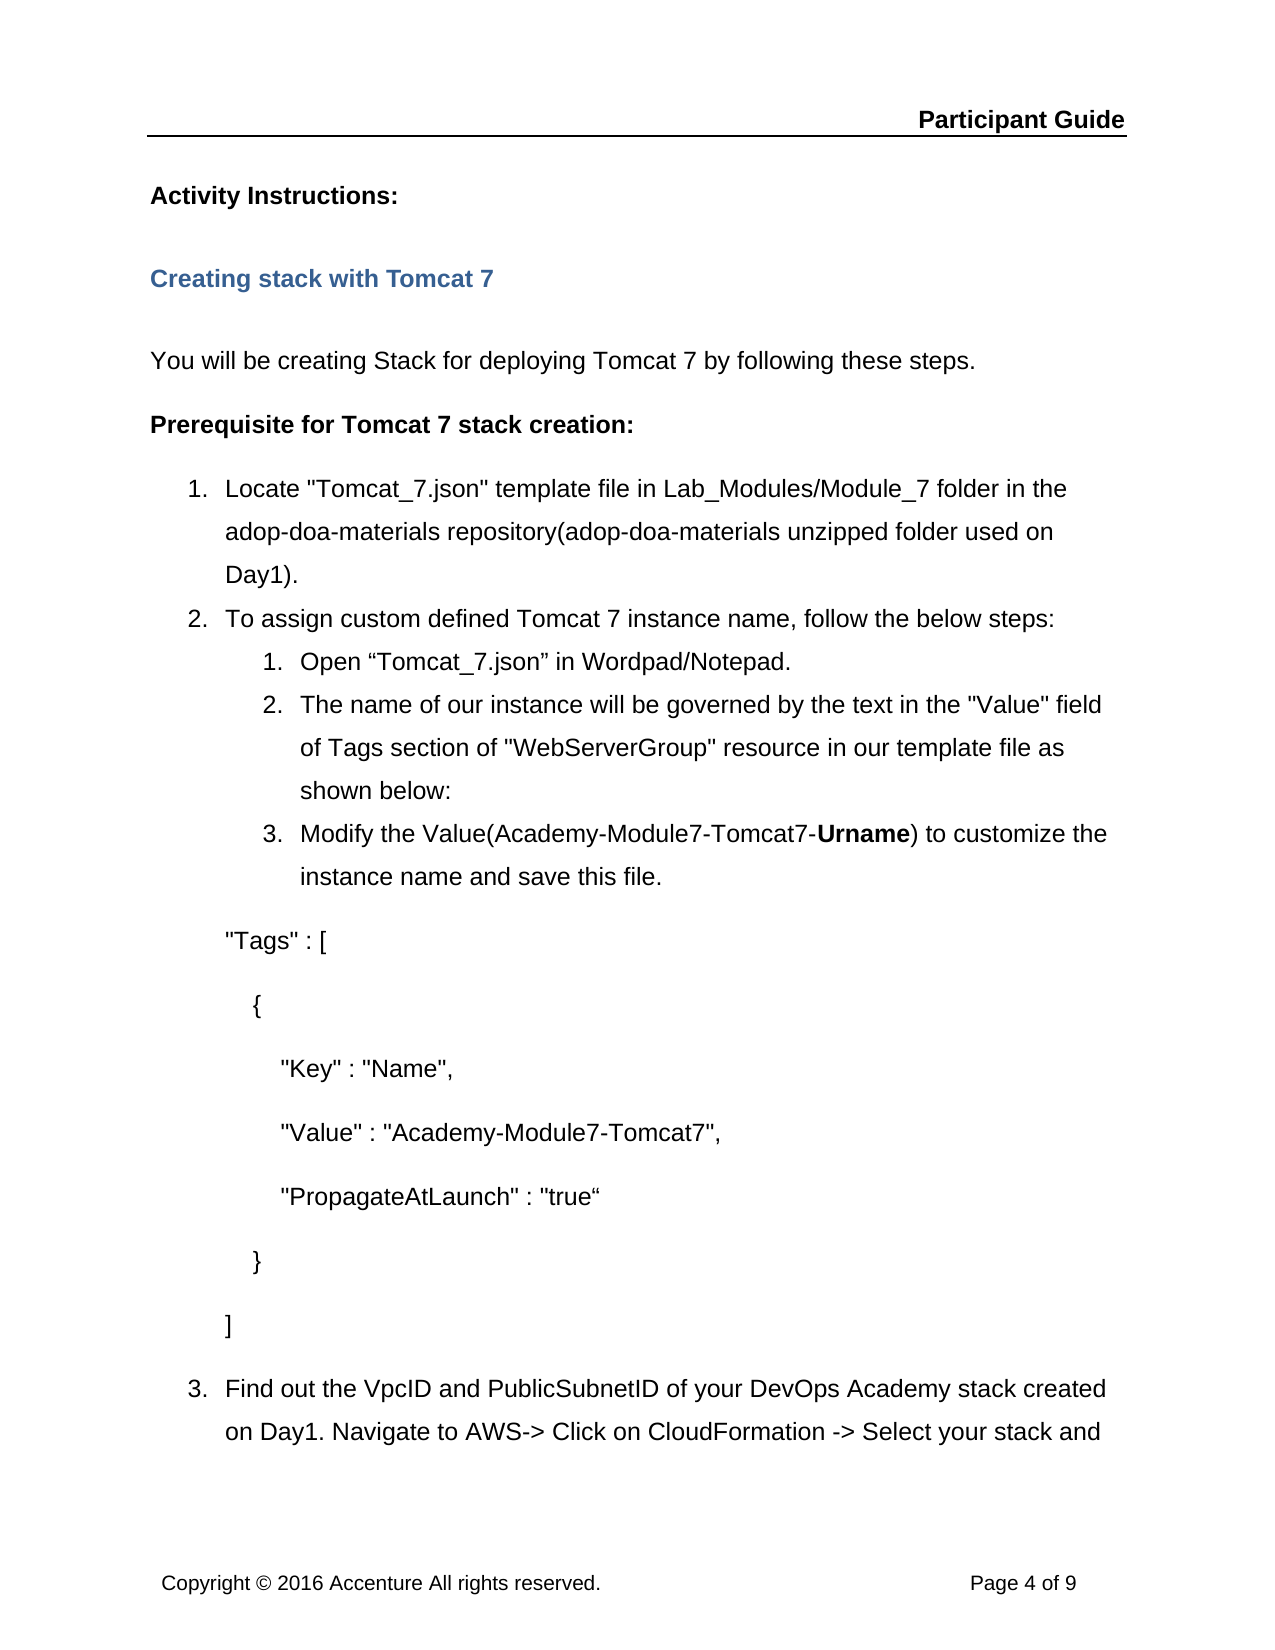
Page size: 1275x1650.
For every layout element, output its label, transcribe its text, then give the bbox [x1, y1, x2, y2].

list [187, 1374, 1125, 1446]
list To assign custom defined Tomcat 7 instance name, follow the below steps: [187, 603, 1125, 632]
text "Value" : "Academy-Module7-Tomcat7", [225, 1118, 1125, 1147]
text { [225, 990, 1125, 1019]
text ] [225, 1310, 1125, 1339]
list Modify the Value(Academy-Module7-Tomcat7-Urname) to customize the instance name and save this file. [262, 819, 1125, 891]
text Activity Instructions: [150, 181, 1125, 210]
list Locate "Tomcat_7.json" template file in Lab_Modules/Module_7 folder in the adop-doa-materials repository(adop-doa-materials unzipped folder used on Day1). [187, 474, 1125, 589]
text Creating stack with Tomcat 7 [150, 264, 1125, 292]
text "PropagateAtLaunch" : "true“ [225, 1182, 1125, 1211]
text Prerequisite for Tomcat 7 stack creation: [150, 410, 1125, 439]
text "Tags" : [ [225, 926, 1125, 955]
list Open “Tomcat_7.json” in Wordpad/Notepad. [262, 647, 1125, 675]
text "Key" : "Name", [225, 1054, 1125, 1083]
list The name of our instance will be governed by the text in the "Value" field of Tags section of "WebServerGroup" resource in our template file as shown below: [262, 690, 1125, 805]
text You will be creating Stack for deploying Tomcat 7 by following these steps. [150, 346, 1125, 375]
text } [225, 1246, 1125, 1275]
